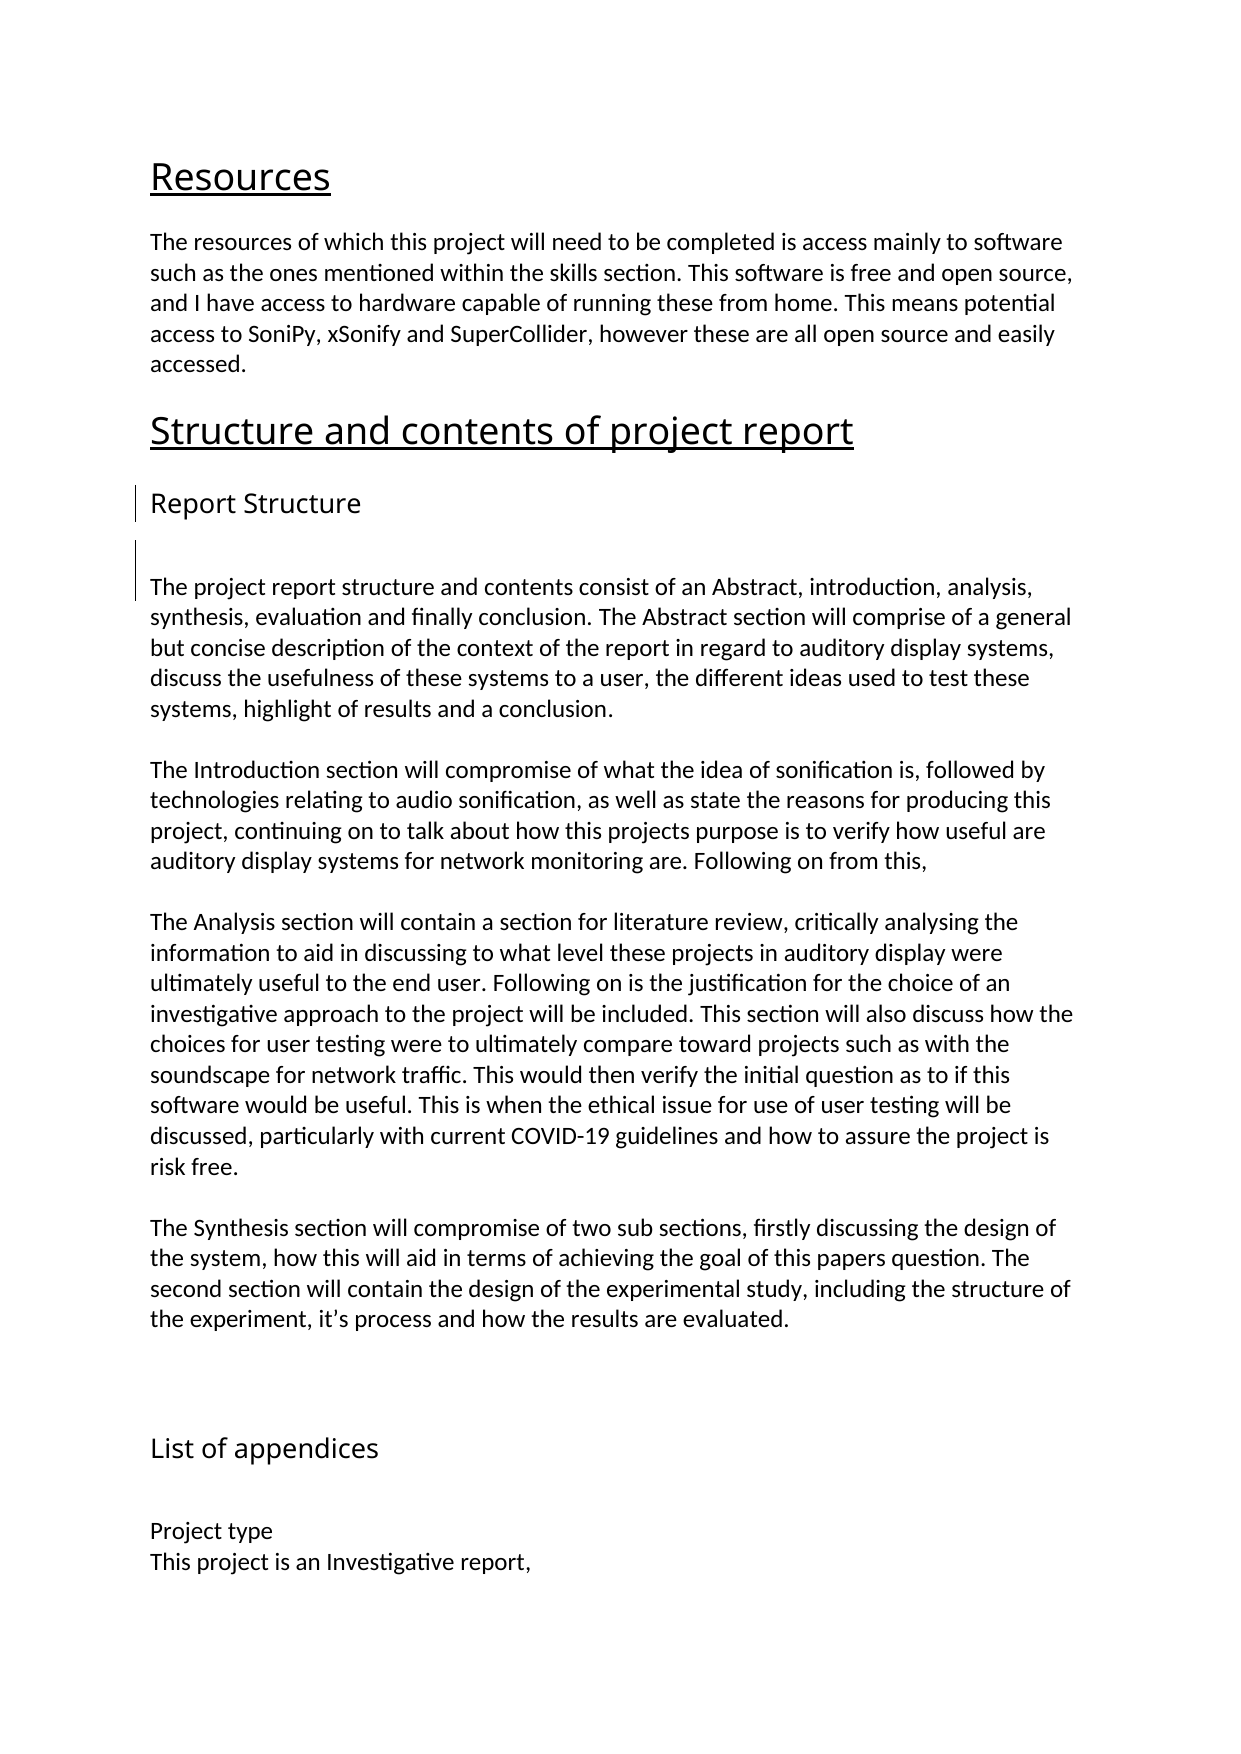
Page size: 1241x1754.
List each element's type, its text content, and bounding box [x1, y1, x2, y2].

text The resources of which this project will need to be completed is access mainly to software such as the ones mentioned within the skills section. This software is free and open source, and I have access to hardware capable of running these from home. This means potential access to SoniPy, xSonify and SuperCollider, however these are all open source and easily accessed. [150, 227, 1090, 379]
subtitle Report Structure [150, 485, 1090, 522]
subtitle Resources [150, 150, 1090, 201]
subtitle List of appendices [150, 1429, 1090, 1466]
text This project is an Investigative report, [150, 1546, 1090, 1576]
text The Introduction section will compromise of what the idea of sonification is, followed by technologies relating to audio sonification, as well as state the reasons for producing this project, continuing on to talk about how this projects purpose is to verify how useful are auditory display systems for network monitoring are. Following on from this, [150, 754, 1090, 876]
text The project report structure and contents consist of an Abstract, introduction, analysis, synthesis, evaluation and finally conclusion. The Abstract section will comprise of a general but concise description of the context of the report in regard to auditory display systems, discuss the usefulness of these systems to a user, the different ideas used to test these systems, highlight of results and a conclusion. [150, 571, 1090, 723]
text The Analysis section will contain a section for literature review, critically analysing the information to aid in discussing to what level these projects in auditory display were ultimately useful to the end user. Following on is the justification for the choice of an investigative approach to the project will be included. This section will also discuss how the choices for user testing were to ultimately compare toward projects such as with the soundscape for network traffic. This would then verify the initial question as to if this software would be useful. This is when the ethical issue for use of user testing will be discussed, particularly with current COVID-19 guidelines and how to assure the project is risk free. [150, 906, 1090, 1181]
subtitle Structure and contents of project report [150, 404, 1090, 455]
text Project type [150, 1515, 1090, 1546]
